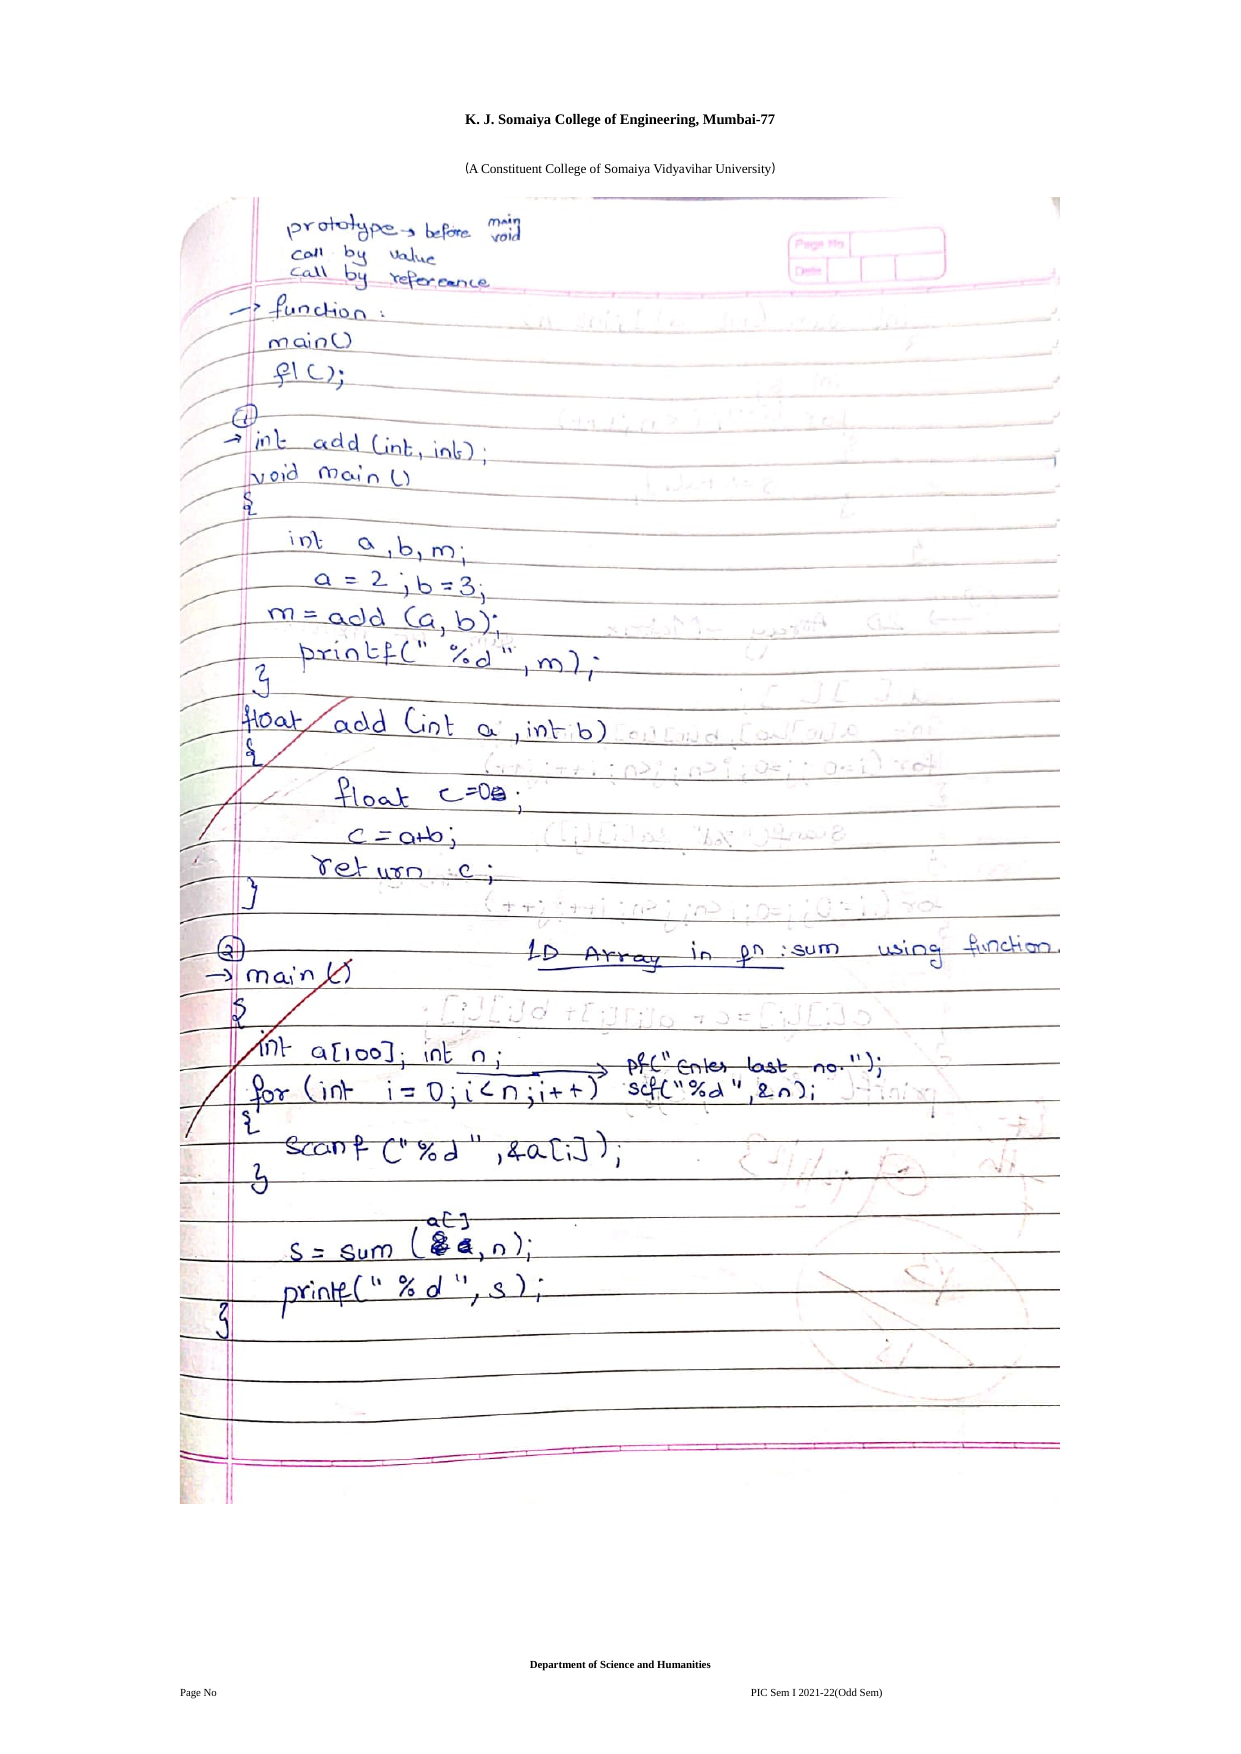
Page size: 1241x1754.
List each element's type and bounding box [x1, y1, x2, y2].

picture [179, 197, 1060, 1504]
picture [592, 58, 675, 128]
